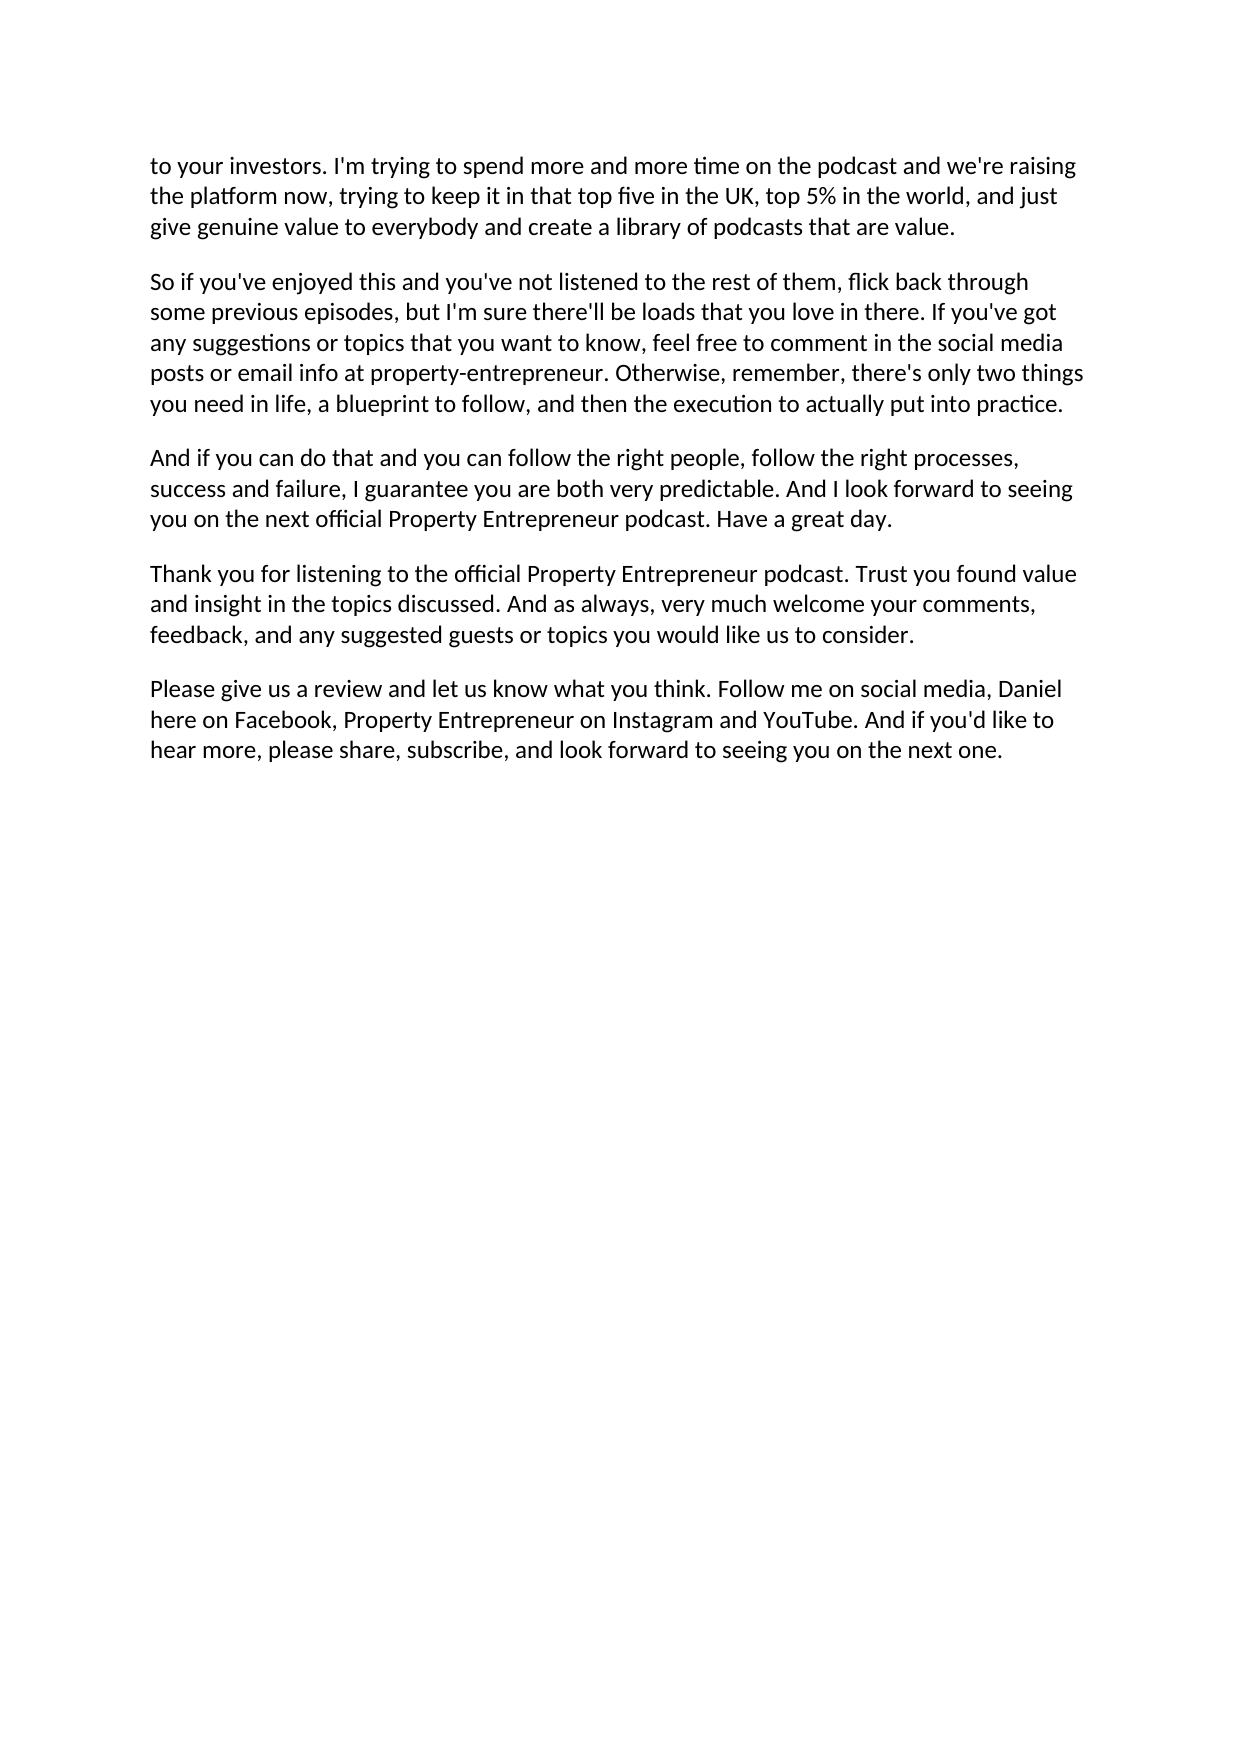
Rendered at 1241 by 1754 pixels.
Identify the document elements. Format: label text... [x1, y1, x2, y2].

text And if you can do that and you can follow the right people, follow the right processes, success and failure, I guarantee you are both very predictable. And I look forward to seeing you on the next official Property Entrepreneur podcast. Have a great day. [150, 442, 1090, 534]
text Thank you for listening to the official Property Entrepreneur podcast. Trust you found value and insight in the topics discussed. And as always, very much welcome your comments, feedback, and any suggested guests or topics you would like us to consider. [150, 558, 1090, 649]
text Please give us a review and let us know what you think. Follow me on social media, Daniel here on Facebook, Property Entrepreneur on Instagram and YouTube. And if you'd like to hear more, please share, subscribe, and look forward to seeing you on the next one. [150, 673, 1090, 765]
text So if you've enjoyed this and you've not listened to the rest of them, flick back through some previous episodes, but I'm sure there'll be loads that you love in there. If you've got any suggestions or topics that you want to know, feel free to comment in the social media posts or email info at property-entrepreneur. Otherwise, remember, there's only two things you need in life, a blueprint to follow, and then the execution to actually put into practice. [150, 266, 1090, 418]
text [150, 150, 1090, 242]
